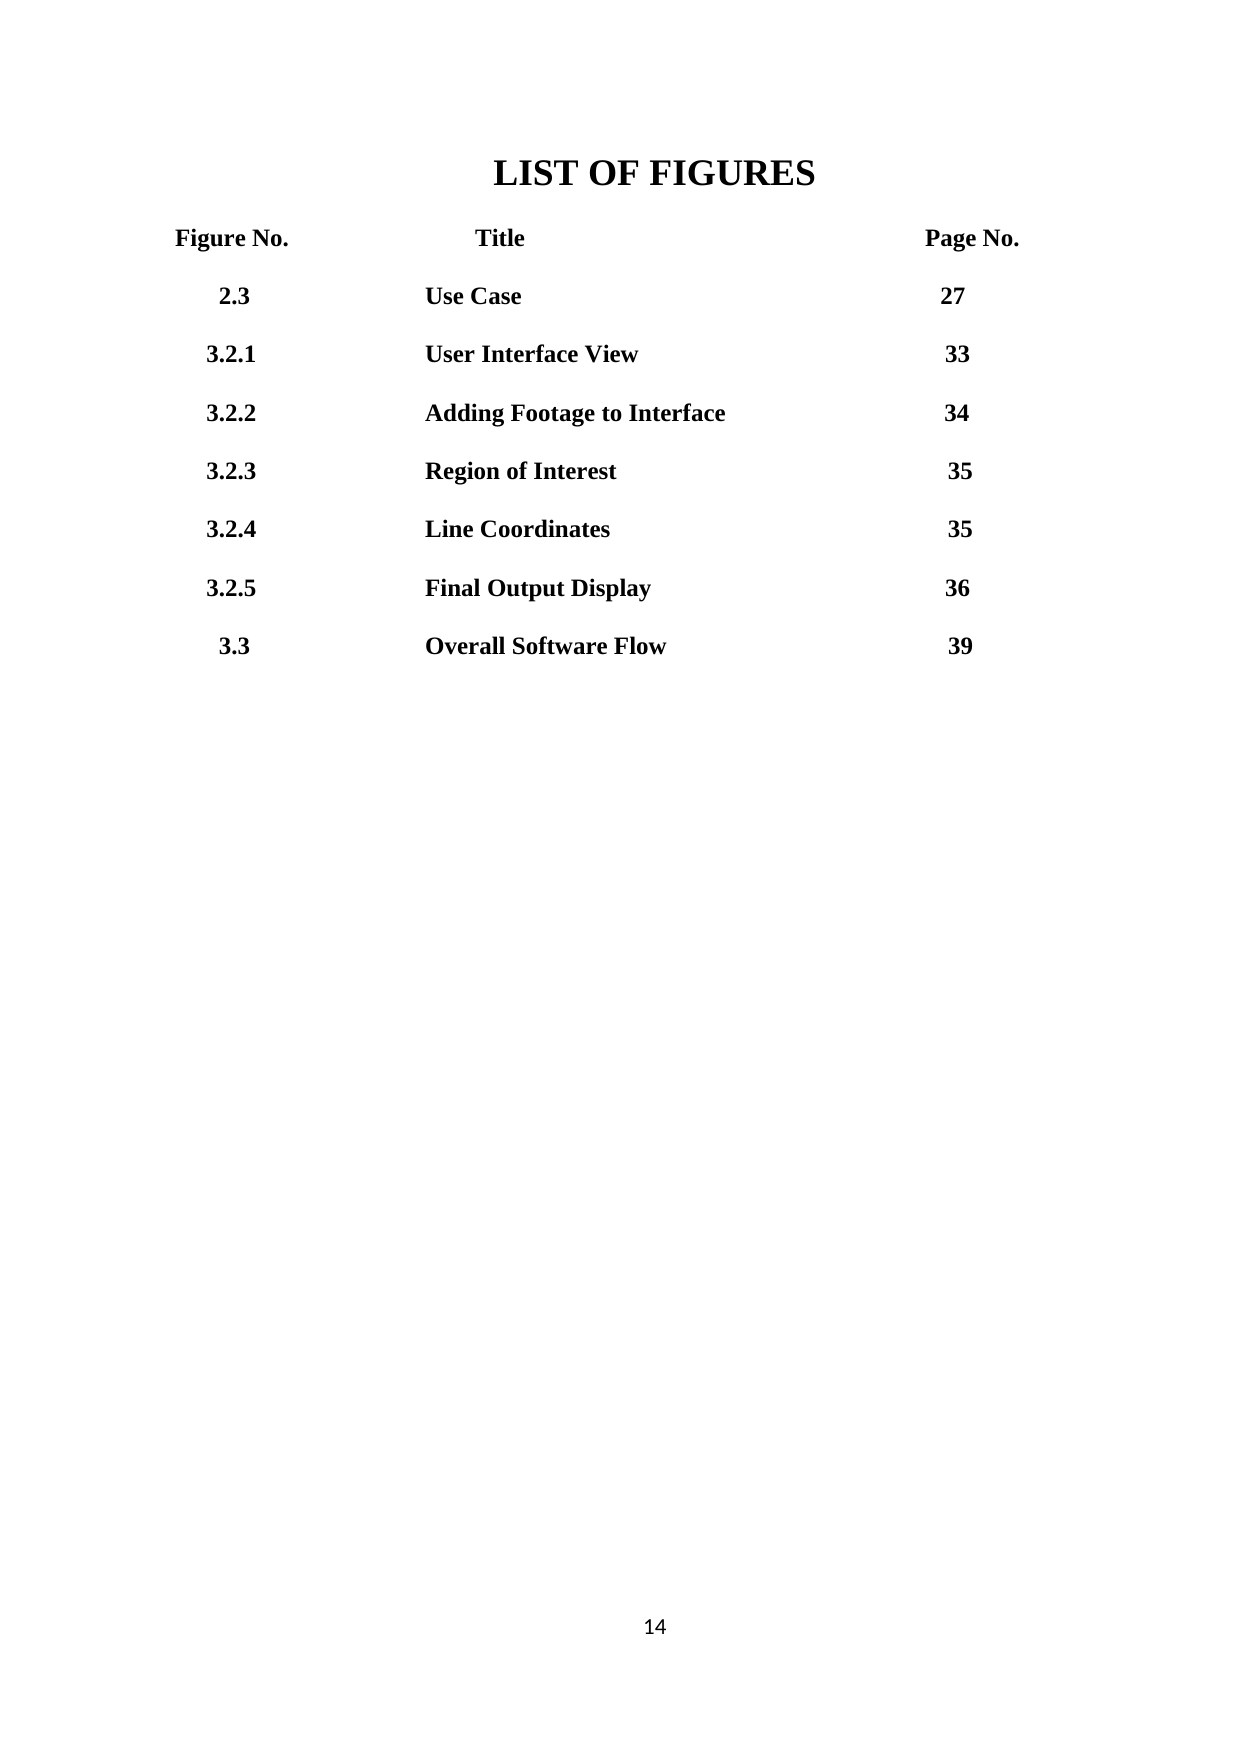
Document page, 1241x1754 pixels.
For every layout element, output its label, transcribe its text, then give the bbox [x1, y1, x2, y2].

text 3.2.3 Region of Interest 35 [175, 447, 1134, 485]
text 2.3 Use Case 27 [175, 272, 1134, 310]
text Figure No. Title Page No. [175, 214, 1134, 251]
text 3.2.1 User Interface View 33 [175, 331, 1134, 368]
text 3.2.5 Final Output Display 36 [175, 564, 1134, 601]
text 3.2.4 Line Coordinates 35 [175, 506, 1134, 543]
text 3.3 Overall Software Flow 39 [175, 622, 1134, 660]
text LIST OF FIGURES [175, 150, 1134, 193]
text 3.2.2 Adding Footage to Interface 34 [175, 389, 1134, 426]
